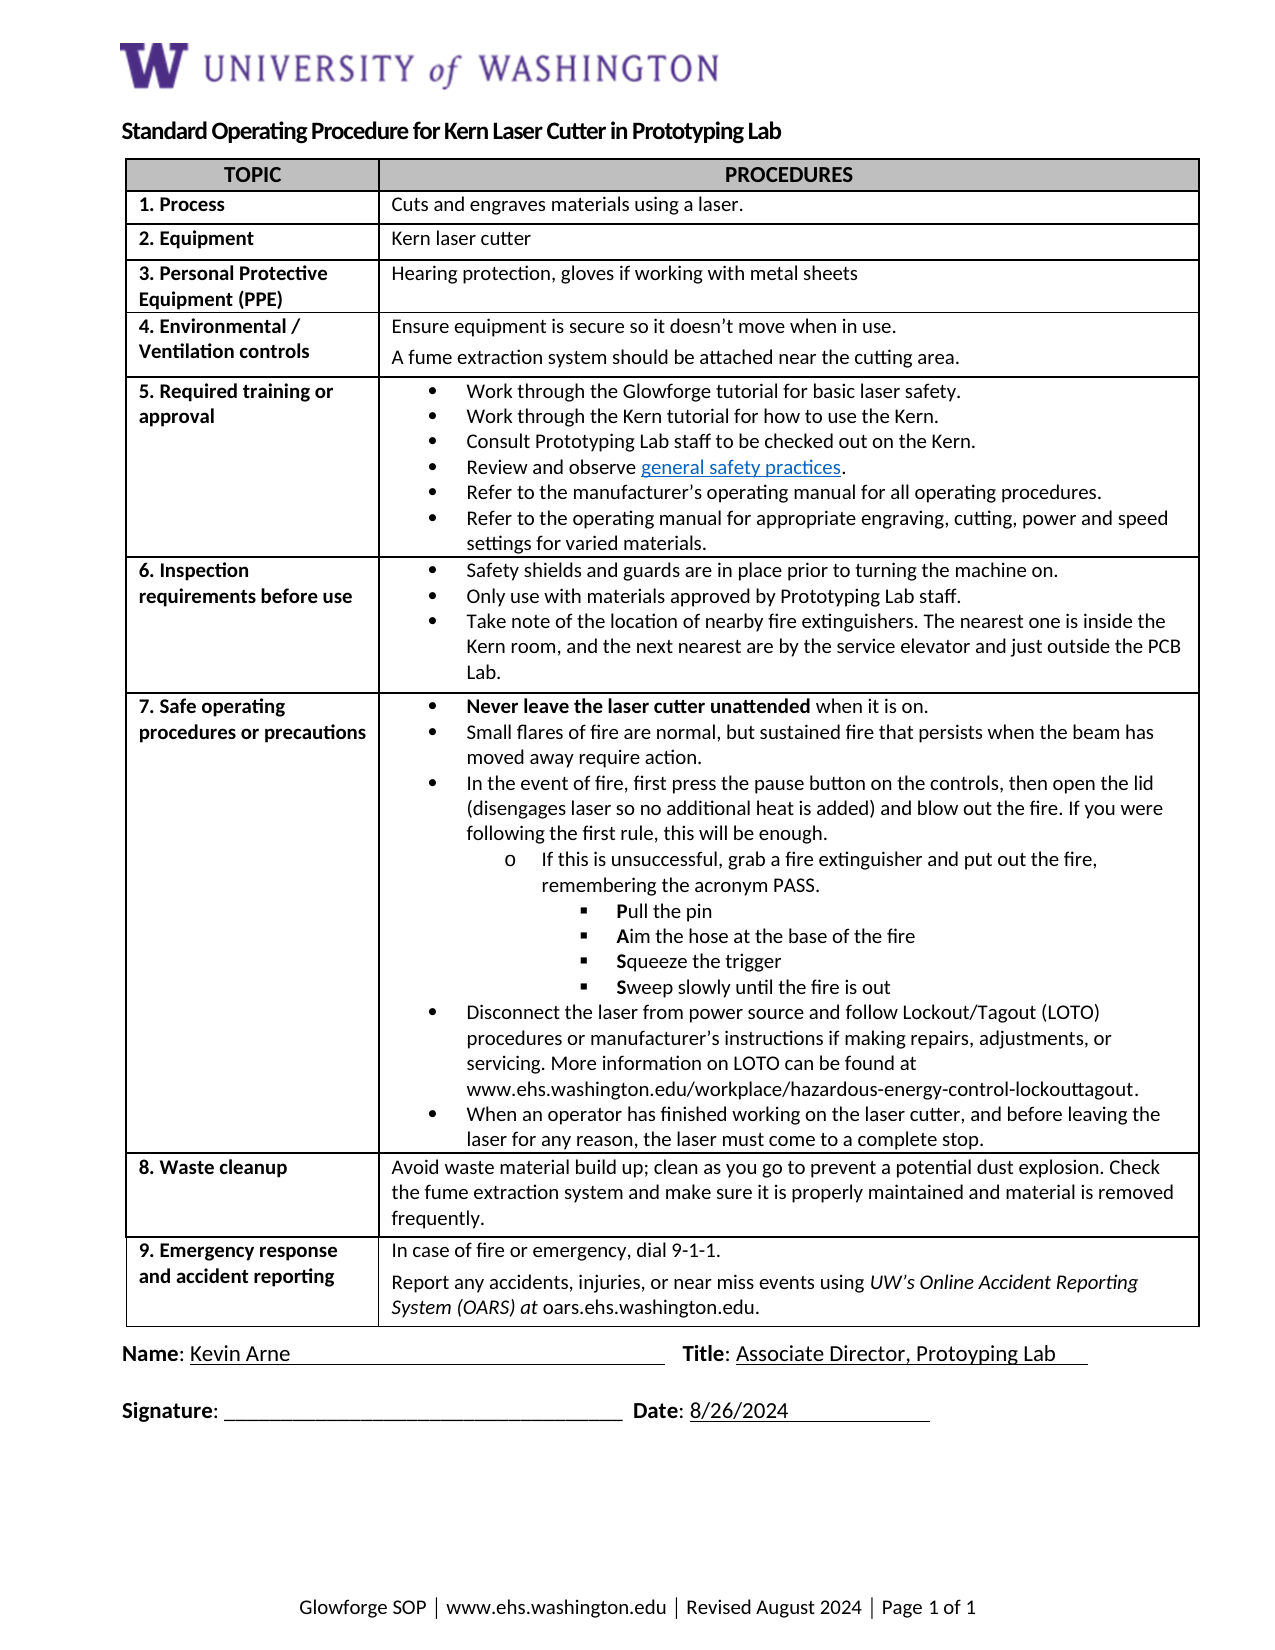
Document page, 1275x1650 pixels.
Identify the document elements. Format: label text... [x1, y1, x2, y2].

table_cell Never leave the laser cutter unattended when it is on. Small flares of fire are normal, but sustained fire that persists when the beam has moved away require action. In the event of fire, first press the pause button on the controls, then open the lid (disengages laser so no additional heat is added) and blow out the fire. If you were following the first rule, this will be enough. If this is unsuccessful, grab a fire extinguisher and put out the fire, remembering the acronym PASS. Pull the pin Aim the hose at the base of the fire Squeeze the trigger Sweep slowly until the fire is out Disconnect the laser from power source and follow Lockout/Tagout (LOTO) procedures or manufacturer’s instructions if making repairs, adjustments, or servicing. More information on LOTO can be found at www.ehs.washington.edu/workplace/hazardous-energy-control-lockouttagout. When an operator has finished working on the laser cutter, and before leaving the laser for any reason, the laser must come to a complete stop. [380, 694, 1198, 1152]
table_cell 6. Inspection requirements before use [127, 558, 378, 692]
table_cell 8. Waste cleanup [127, 1154, 378, 1236]
table_cell 3. Personal Protective Equipment (PPE) [127, 261, 378, 311]
text Name: Kevin Arne Title: Associate Director, Protoyping Lab [122, 1339, 1087, 1368]
table_cell Hearing protection, gloves if working with metal sheets [380, 261, 1198, 311]
table_cell Cuts and engraves materials using a laser. [380, 192, 1198, 223]
table_cell Work through the Glowforge tutorial for basic laser safety. Work through the Kern tutorial for how to use the Kern. Consult Prototyping Lab staff to be checked out on the Kern. Review and observe general safety practices. Refer to the manufacturer’s operating manual for all operating procedures. Refer to the operating manual for appropriate engraving, cutting, power and speed settings for varied materials. [380, 378, 1198, 556]
table_cell Kern laser cutter [380, 225, 1198, 259]
table_cell 4. Environmental / Ventilation controls [127, 313, 378, 376]
table_cell Avoid waste material build up; clean as you go to prevent a potential dust explosion. Check the fume extraction system and make sure it is properly maintained and material is removed frequently. [380, 1154, 1198, 1236]
title Standard Operating Procedure for Kern Laser Cutter in Prototyping Lab [121, 115, 1087, 146]
table_cell Ensure equipment is secure so it doesn’t move when in use. A fume extraction system should be attached near the cutting area. [380, 313, 1198, 376]
table_cell Safety shields and guards are in place prior to turning the machine on. Only use with materials approved by Prototyping Lab staff. Take note of the location of nearby fire extinguishers. The nearest one is inside the Kern room, and the next nearest are by the service elevator and just outside the PCB Lab. [380, 558, 1198, 692]
table_cell 7. Safe operating procedures or precautions [127, 694, 378, 1152]
text Signature: ___________________________________ Date: 8/26/2024 [122, 1396, 1087, 1424]
table_header TOPIC [127, 160, 378, 190]
table_header PROCEDURES [380, 160, 1198, 190]
table_cell 1. Process [127, 192, 378, 223]
table_cell 5. Required training or approval [127, 378, 378, 556]
table_cell 9. Emergency response and accident reporting [127, 1238, 378, 1326]
table_cell 2. Equipment [127, 225, 378, 259]
picture [120, 43, 719, 91]
table_cell In case of fire or emergency, dial 9-1-1. Report any accidents, injuries, or near miss events using UW’s Online Accident Reporting System (OARS) at oars.ehs.washington.edu. [379, 1238, 1198, 1326]
